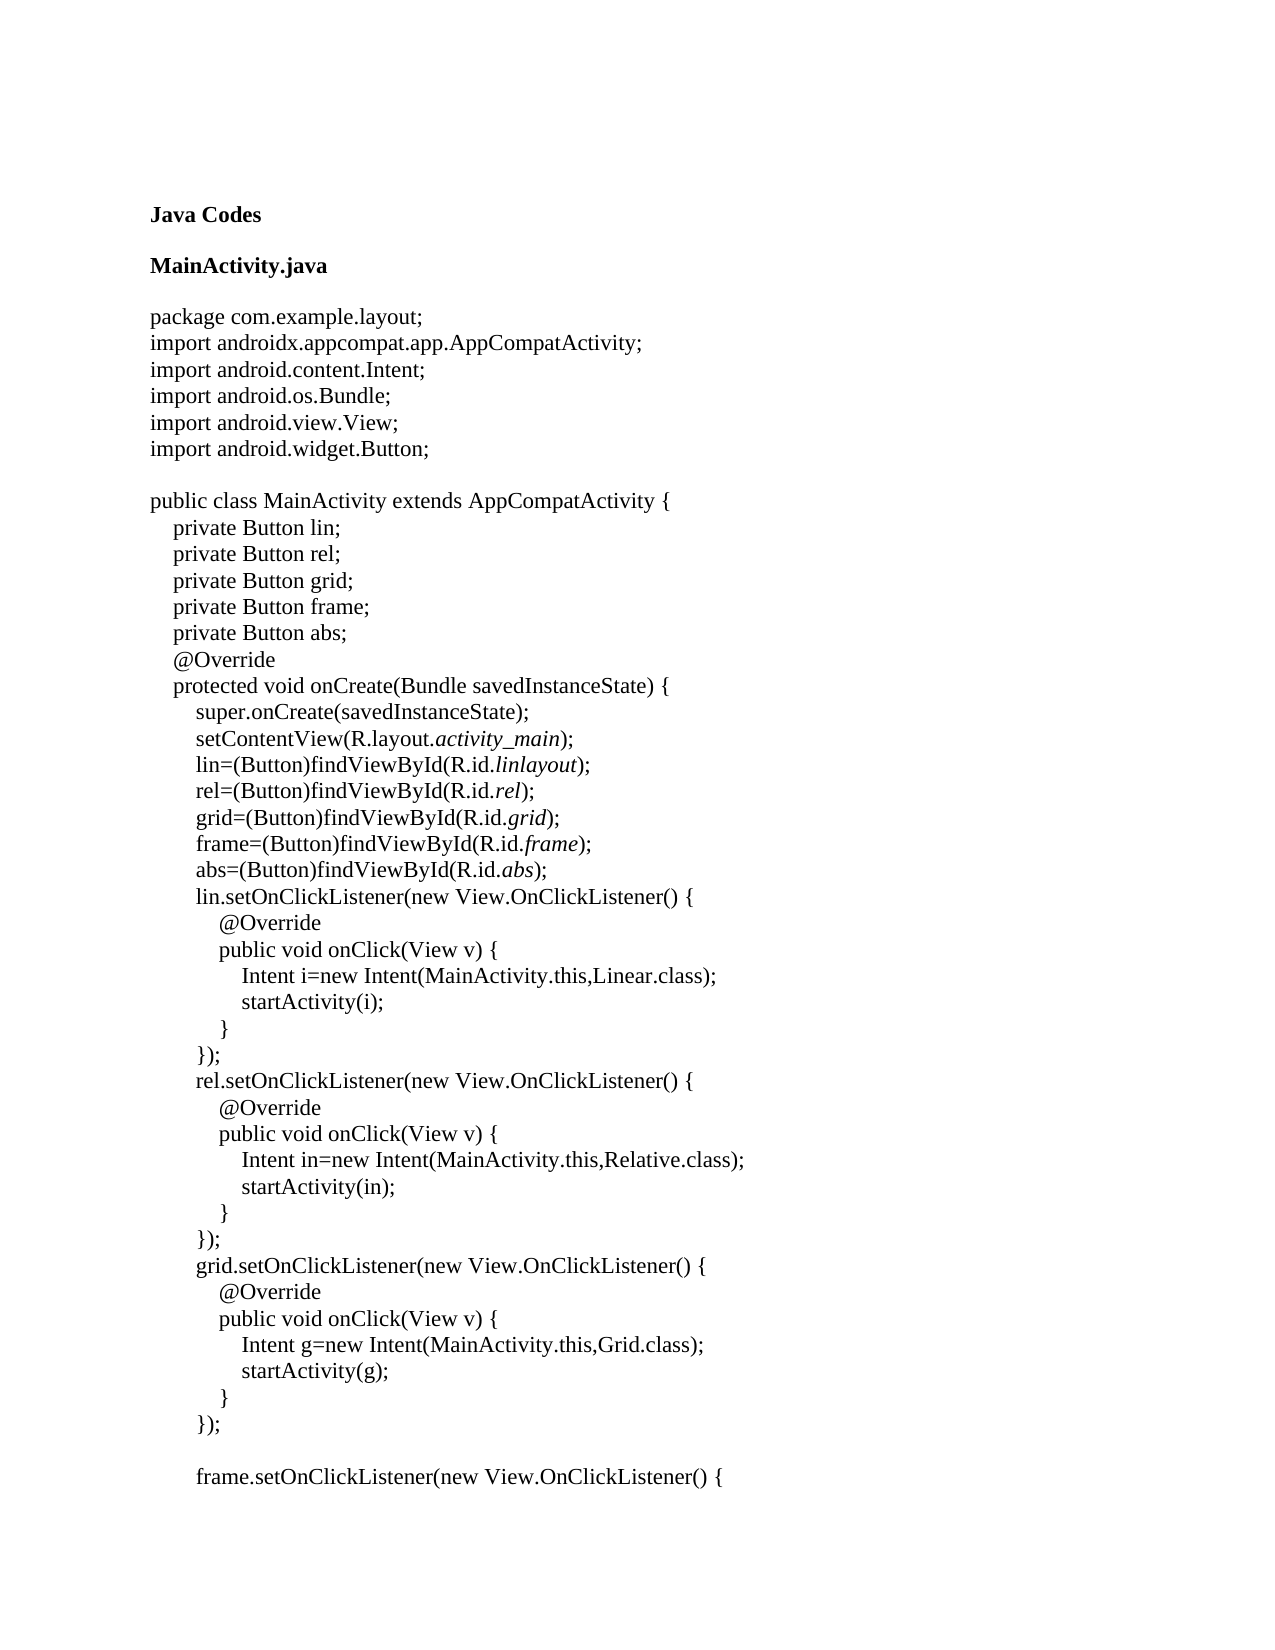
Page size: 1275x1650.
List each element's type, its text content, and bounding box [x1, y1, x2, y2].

text MainActivity.java [150, 252, 1125, 278]
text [150, 303, 1125, 1489]
text Java Codes [150, 201, 1125, 227]
